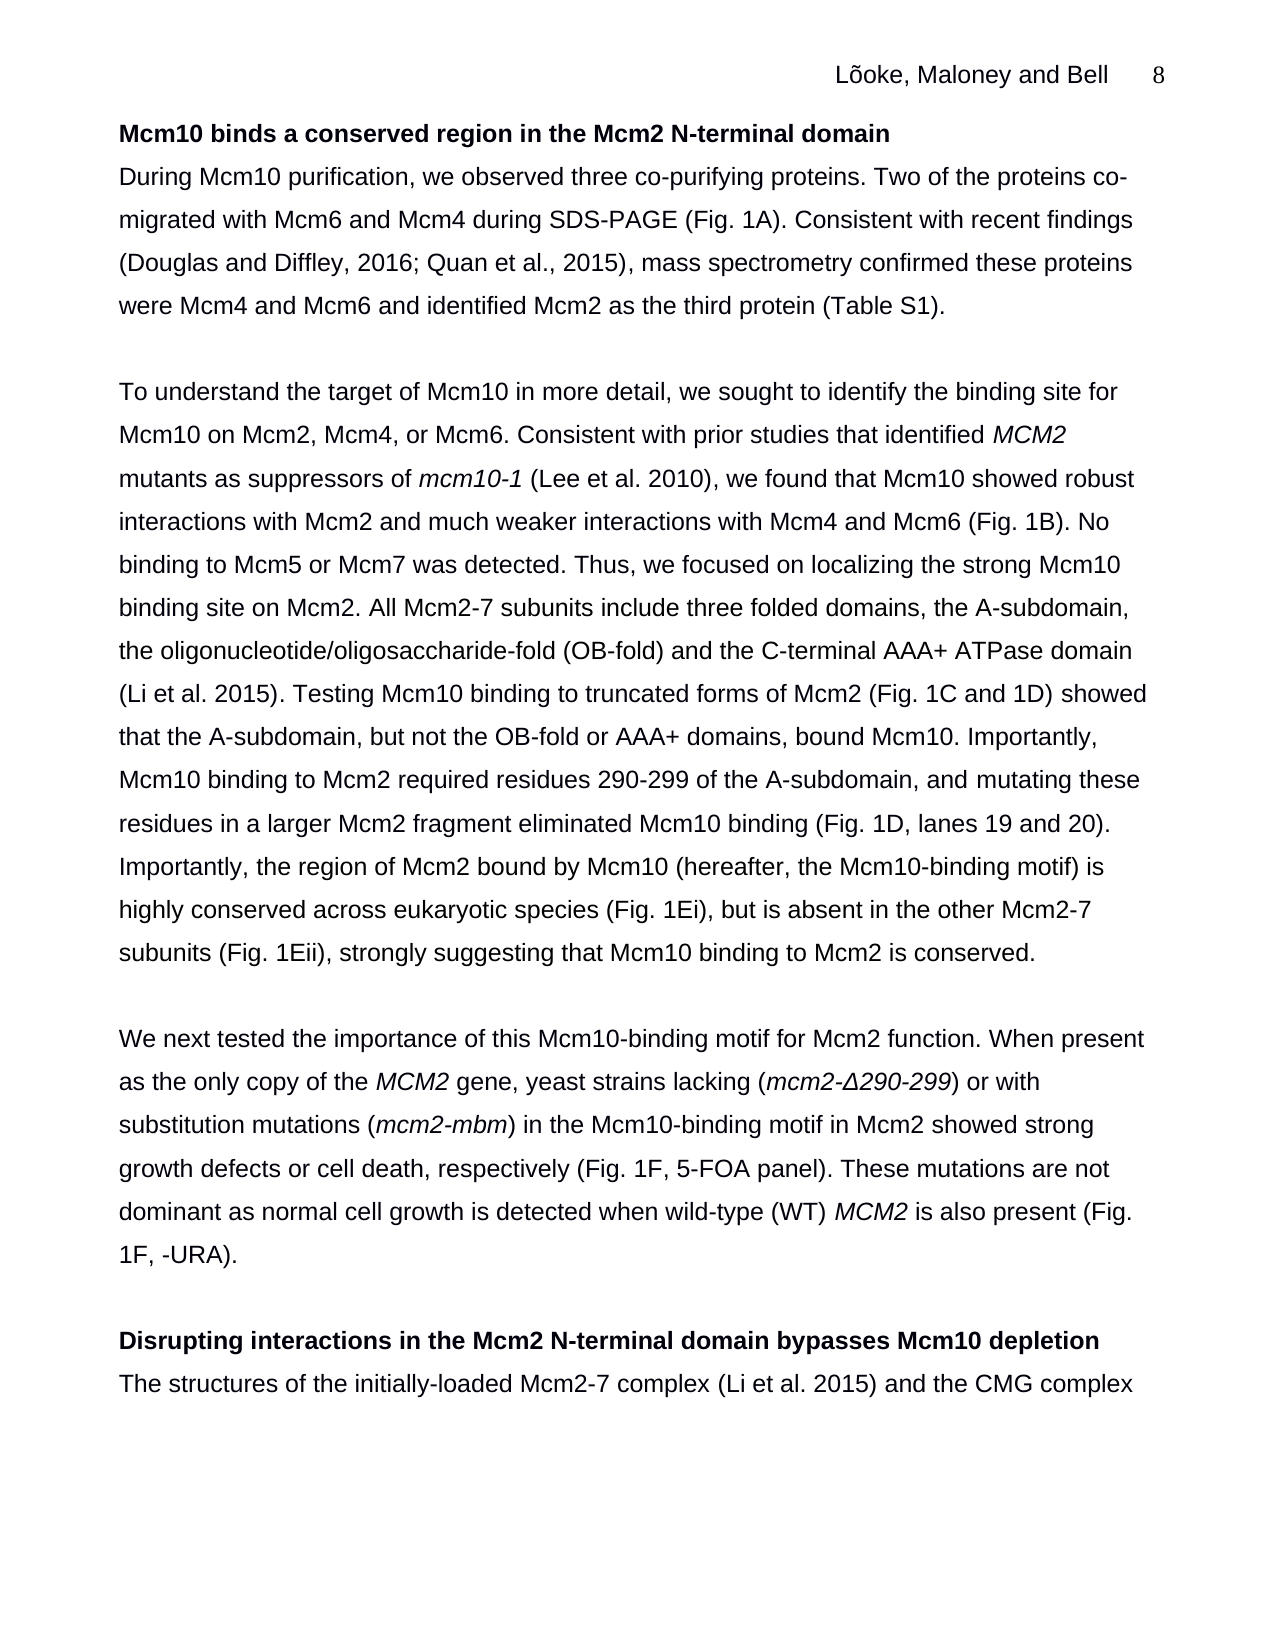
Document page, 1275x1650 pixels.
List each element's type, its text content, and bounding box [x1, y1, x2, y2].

text During Mcm10 purification, we observed three co-purifying proteins. Two of the proteins co-migrated with Mcm6 and Mcm4 during SDS-PAGE (Fig. 1A). Consistent with recent findings (Douglas and Diffley, 2016; Quan et al., 2015), mass spectrometry confirmed these proteins were Mcm4 and Mcm6 and identified Mcm2 as the third protein (Table S1). [118, 162, 1156, 320]
text Disrupting interactions in the Mcm2 N-terminal domain bypasses Mcm10 depletion [118, 1326, 1156, 1355]
text The structures of the initially-loaded Mcm2-7 complex (Li et al. 2015) and the CMG complex [118, 1369, 1156, 1398]
list Mcm10 binds a conserved region in the Mcm2 N-terminal domain [118, 118, 1156, 147]
text We next tested the importance of this Mcm10-binding motif for Mcm2 function. When present as the only copy of the MCM2 gene, yeast strains lacking (mcm2-Δ290-299) or with substitution mutations (mcm2-mbm) in the Mcm10-binding motif in Mcm2 showed strong growth defects or cell death, respectively (Fig. 1F, 5-FOA panel). These mutations are not dominant as normal cell growth is detected when wild-type (WT) MCM2 is also present (Fig. 1F, -URA). [118, 1024, 1156, 1268]
text To understand the target of Mcm10 in more detail, we sought to identify the binding site for Mcm10 on Mcm2, Mcm4, or Mcm6. Consistent with prior studies that identified MCM2 mutants as suppressors of mcm10-1 (Lee et al. 2010), we found that Mcm10 showed robust interactions with Mcm2 and much weaker interactions with Mcm4 and Mcm6 (Fig. 1B). No binding to Mcm5 or Mcm7 was detected. Thus, we focused on localizing the strong Mcm10 binding site on Mcm2. All Mcm2-7 subunits include three folded domains, the A-subdomain, the oligonucleotide/oligosaccharide-fold (OB-fold) and the C-terminal AAA+ ATPase domain (Li et al. 2015). Testing Mcm10 binding to truncated forms of Mcm2 (Fig. 1C and 1D) showed that the A-subdomain, but not the OB-fold or AAA+ domains, bound Mcm10. Importantly, Mcm10 binding to Mcm2 required residues 290-299 of the A-subdomain, and mutating these residues in a larger Mcm2 fragment eliminated Mcm10 binding (Fig. 1D, lanes 19 and 20). Importantly, the region of Mcm2 bound by Mcm10 (hereafter, the Mcm10-binding motif) is highly conserved across eukaryotic species (Fig. 1Ei), but is absent in the other Mcm2-7 subunits (Fig. 1Eii), strongly suggesting that Mcm10 binding to Mcm2 is conserved. [118, 377, 1156, 967]
